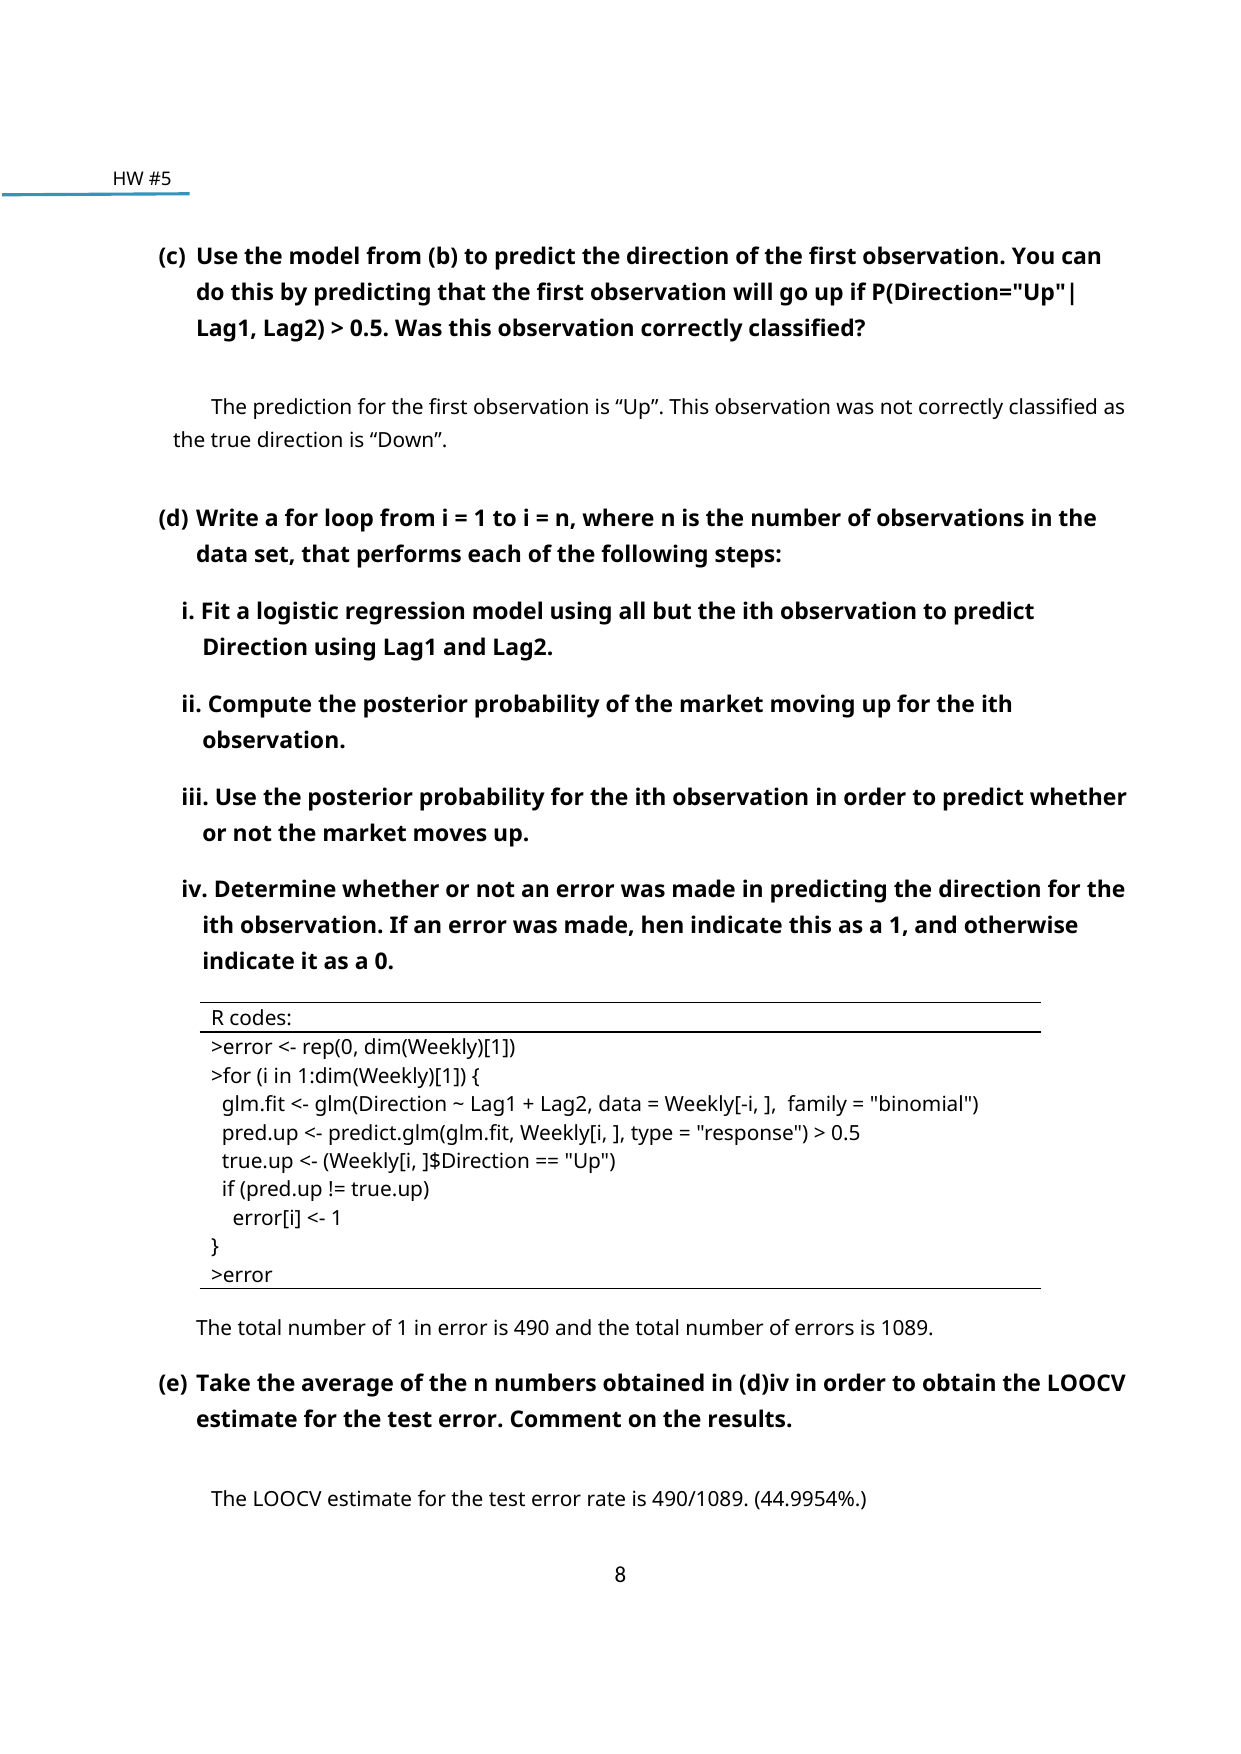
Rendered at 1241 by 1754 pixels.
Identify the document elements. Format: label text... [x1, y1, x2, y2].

table_cell >error <- rep(0, dim(Weekly)[1]) >for (i in 1:dim(Weekly)[1]) { glm.fit <- glm(Direction ~ Lag1 + Lag2, data = Weekly[-i, ], family = "binomial") pred.up <- predict.glm(glm.fit, Weekly[i, ], type = "response") > 0.5 true.up <- (Weekly[i, ]$Direction == "Up") if (pred.up != true.up) error[i] <- 1 } >error [200, 1033, 1041, 1288]
text ii. Compute the posterior probability of the market moving up for the ith observation. [181, 688, 1128, 755]
list Use the model from (b) to predict the direction of the first observation. You can do this by predicting that the first observation will go up if P(Direction="Up"|Lag1, Lag2) > 0.5. Was this observation correctly classified? [158, 239, 1128, 343]
list Take the average of the n numbers obtained in (d)iv in order to obtain the LOOCV estimate for the test error. Comment on the results. [158, 1367, 1128, 1434]
list The prediction for the first observation is “Up”. This observation was not correctly classified as the true direction is “Down”. [173, 392, 1128, 453]
table_header R codes: [200, 1003, 1041, 1031]
text i. Fit a logistic regression model using all but the ith observation to predict Direction using Lag1 and Lag2. [181, 595, 1128, 662]
text The total number of 1 in error is 490 and the total number of errors is 1089. [112, 1313, 1128, 1342]
list The LOOCV estimate for the test error rate is 490/1089. (44.9954%.) [173, 1484, 1128, 1512]
text iv. Determine whether or not an error was made in predicting the direction for the ith observation. If an error was made, hen indicate this as a 1, and otherwise indicate it as a 0. [181, 873, 1128, 976]
list Write a for loop from i = 1 to i = n, where n is the number of observations in the data set, that performs each of the following steps: [158, 502, 1128, 569]
text iii. Use the posterior probability for the ith observation in order to predict whether or not the market moves up. [181, 781, 1128, 848]
